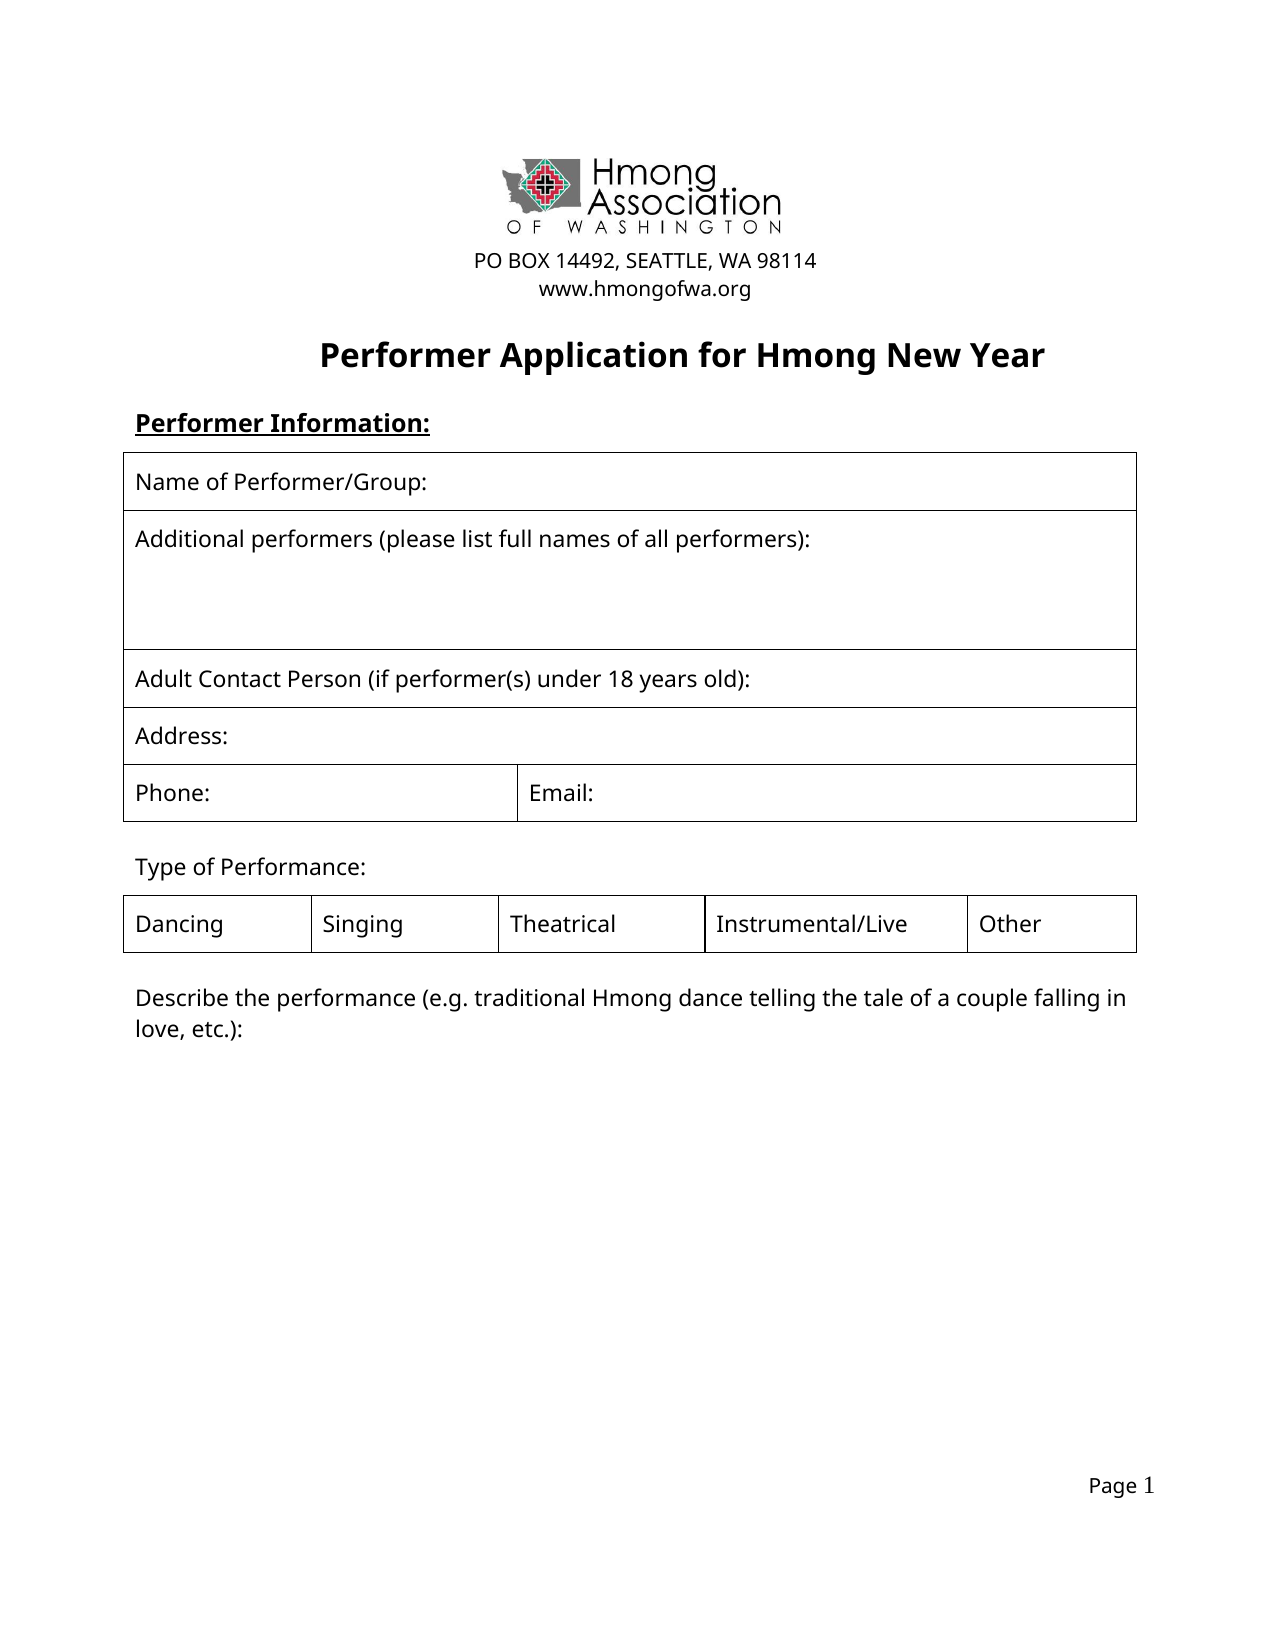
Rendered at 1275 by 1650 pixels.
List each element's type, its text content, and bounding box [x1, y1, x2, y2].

table_cell Email: [518, 765, 1136, 821]
picture [496, 150, 794, 246]
table_cell Adult Contact Person (if performer(s) under 18 years old): [124, 650, 1136, 707]
text Type of Performance: [135, 851, 1155, 882]
table_cell Additional performers (please list full names of all performers): [124, 511, 1136, 649]
table_header Name of Performer/Group: [124, 453, 1136, 509]
table_header Instrumental/Live [706, 896, 967, 952]
table_header Theatrical [499, 896, 704, 952]
table_cell Phone: [124, 765, 517, 821]
table_cell Address: [124, 708, 1136, 764]
subtitle Performer Information: [135, 406, 1155, 440]
table_header Other [968, 896, 1136, 952]
table_header Dancing [124, 896, 311, 952]
table_header Singing [312, 896, 498, 952]
text Describe the performance (e.g. traditional Hmong dance telling the tale of a couple falling in love, etc.): [135, 982, 1155, 1044]
